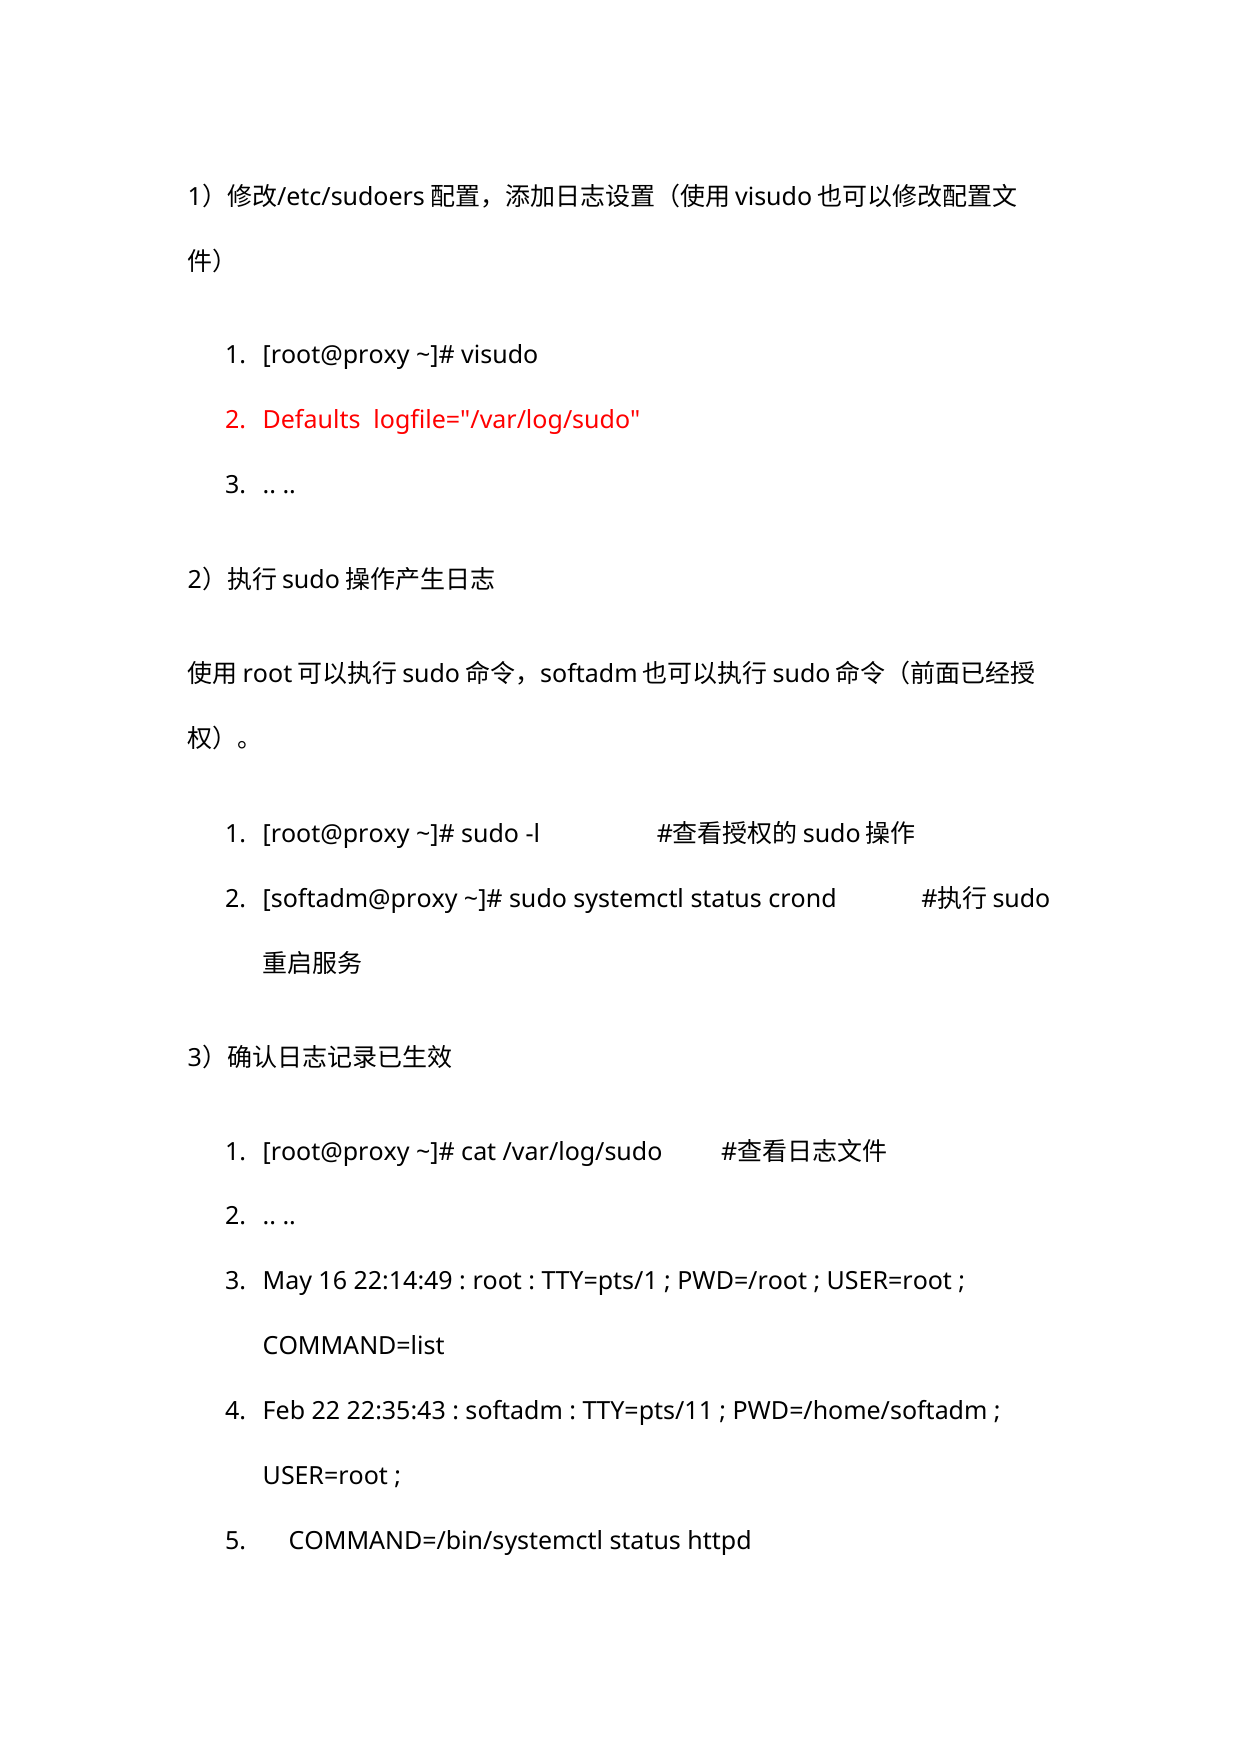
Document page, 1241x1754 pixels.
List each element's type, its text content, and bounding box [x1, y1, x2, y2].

text 使用root可以执行sudo命令，softadm也可以执行sudo命令（前面已经授权）。 [187, 639, 1053, 769]
text 2）执行sudo操作产生日志 [187, 545, 1053, 610]
list [root@proxy ~]# visudo [225, 321, 1053, 386]
list [root@proxy ~]# cat /var/log/sudo #查看日志文件 [225, 1117, 1053, 1182]
text 1）修改/etc/sudoers配置，添加日志设置（使用visudo也可以修改配置文件） [187, 162, 1053, 292]
list .. .. [225, 1182, 1053, 1247]
list Feb 22 22:35:43 : softadm : TTY=pts/11 ; PWD=/home/softadm ; USER=root ; [225, 1377, 1053, 1507]
text 3）确认日志记录已生效 [187, 1023, 1053, 1088]
list Defaults logfile="/var/log/sudo" [225, 386, 1053, 451]
list .. .. [225, 451, 1053, 516]
list [softadm@proxy ~]# sudo systemctl status crond #执行sudo重启服务 [225, 864, 1053, 994]
list [root@proxy ~]# sudo -l #查看授权的sudo操作 [225, 799, 1053, 864]
list COMMAND=/bin/systemctl status httpd [225, 1507, 1053, 1572]
list May 16 22:14:49 : root : TTY=pts/1 ; PWD=/root ; USER=root ; COMMAND=list [225, 1247, 1053, 1377]
